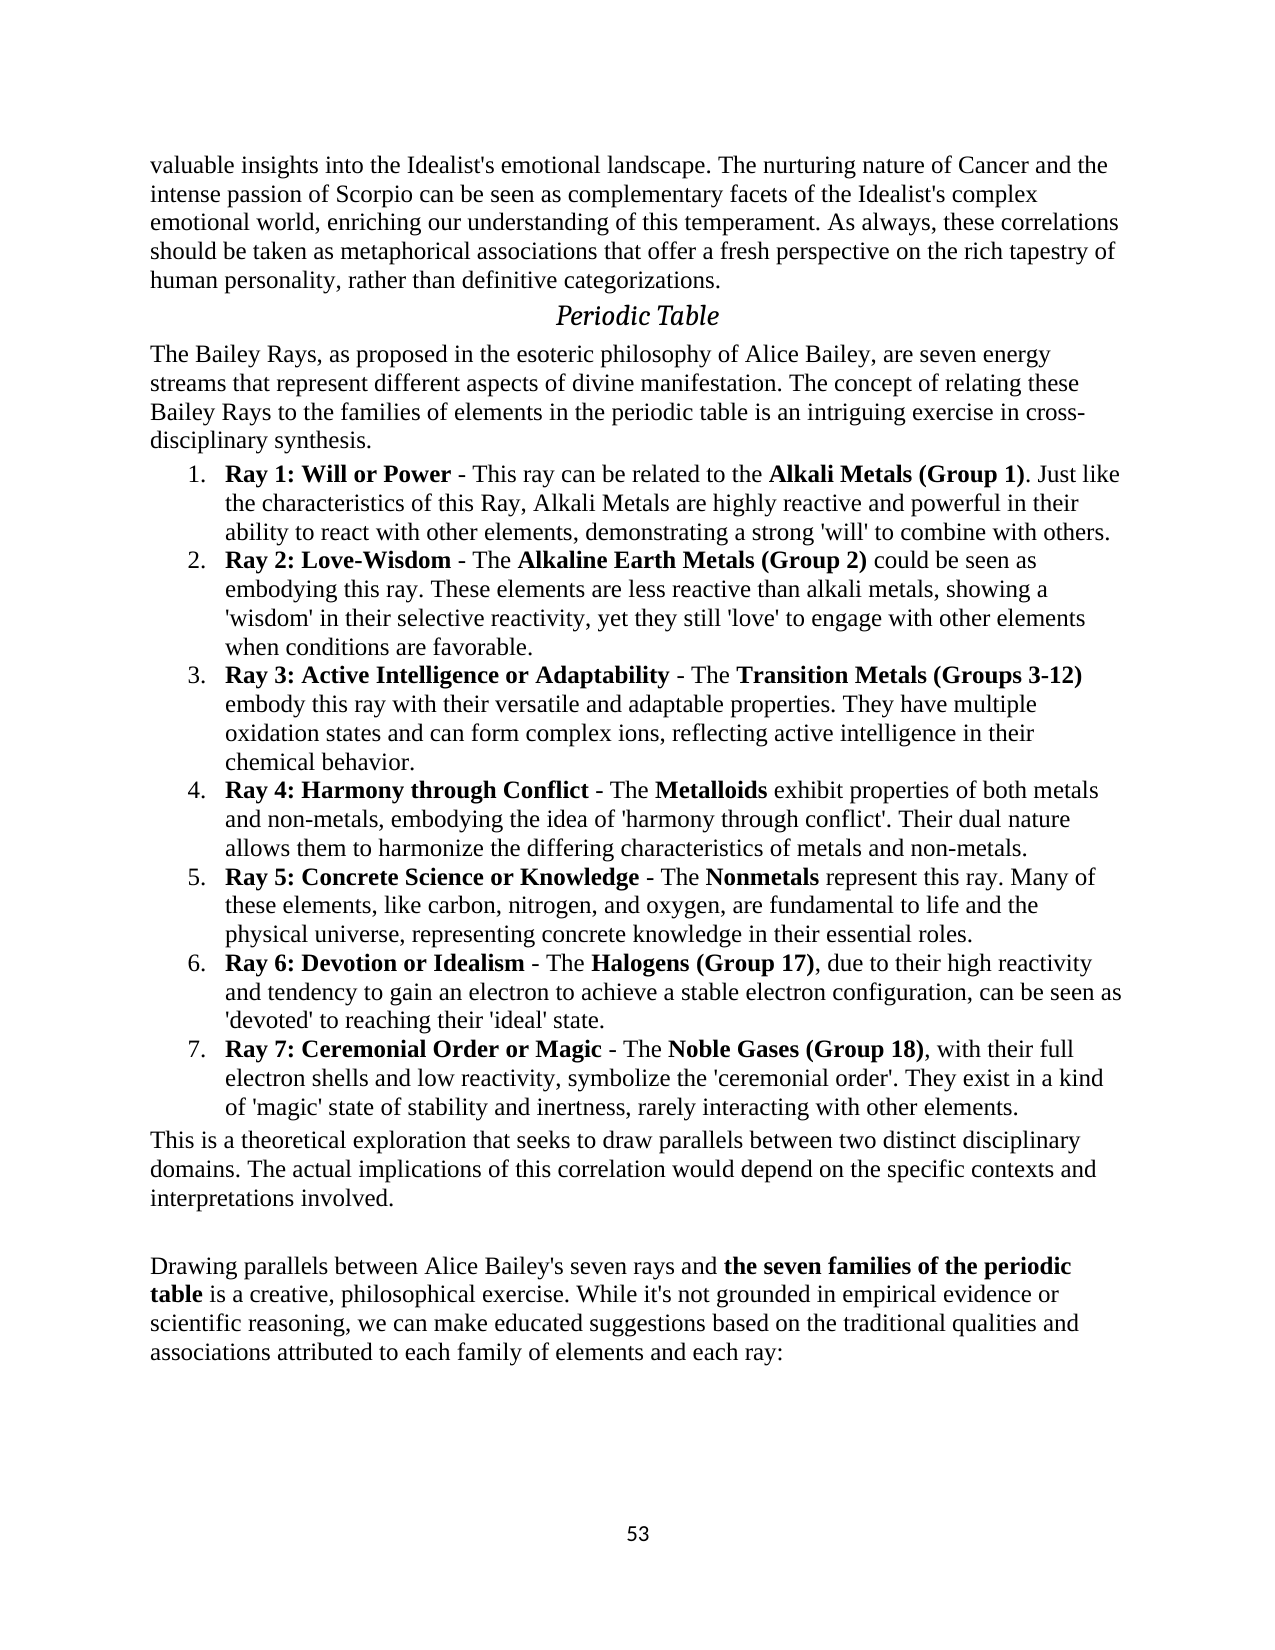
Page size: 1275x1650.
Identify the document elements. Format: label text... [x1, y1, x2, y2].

text This is a theoretical exploration that seeks to draw parallels between two distinct disciplinary domains. The actual implications of this correlation would depend on the specific contexts and interpretations involved. [150, 1126, 1125, 1212]
list Ray 6: Devotion or Idealism - The Halogens (Group 17), due to their high reactivity and tendency to gain an electron to achieve a stable electron configuration, can be seen as 'devoted' to reaching their 'ideal' state. [187, 948, 1125, 1034]
list Ray 7: Ceremonial Order or Magic - The Noble Gases (Group 18), with their full electron shells and low reactivity, symbolize the 'ceremonial order'. They exist in a kind of 'magic' state of stability and inertness, rarely interacting with other elements. [187, 1034, 1125, 1121]
text The Bailey Rays, as proposed in the esoteric philosophy of Alice Bailey, are seven energy streams that represent different aspects of divine manifestation. The concept of relating these Bailey Rays to the families of elements in the periodic table is an intriguing exercise in cross-disciplinary synthesis. [150, 339, 1125, 454]
list Ray 3: Active Intelligence or Adaptability - The Transition Metals (Groups 3-12) embody this ray with their versatile and adaptable properties. They have multiple oxidation states and can form complex ions, reflecting active intelligence in their chemical behavior. [187, 661, 1125, 776]
subtitle Periodic Table [150, 299, 1125, 332]
list Ray 2: Love-Wisdom - The Alkaline Earth Metals (Group 2) could be seen as embodying this ray. These elements are less reactive than alkali metals, showing a 'wisdom' in their selective reactivity, yet they still 'love' to engage with other elements when conditions are favorable. [187, 546, 1125, 661]
list Ray 4: Harmony through Conflict - The Metalloids exhibit properties of both metals and non-metals, embodying the idea of 'harmony through conflict'. Their dual nature allows them to harmonize the differing characteristics of metals and non-metals. [187, 776, 1125, 862]
list Ray 1: Will or Power - This ray can be related to the Alkali Metals (Group 1). Just like the characteristics of this Ray, Alkali Metals are highly reactive and powerful in their ability to react with other elements, demonstrating a strong 'will' to combine with others. [187, 459, 1125, 546]
text Drawing parallels between Alice Bailey's seven rays and the seven families of the periodic table is a creative, philosophical exercise. While it's not grounded in empirical evidence or scientific reasoning, we can make educated suggestions based on the traditional qualities and associations attributed to each family of elements and each ray: [150, 1251, 1125, 1366]
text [150, 150, 1125, 294]
list Ray 5: Concrete Science or Knowledge - The Nonmetals represent this ray. Many of these elements, like carbon, nitrogen, and oxygen, are fundamental to life and the physical universe, representing concrete knowledge in their essential roles. [187, 862, 1125, 948]
